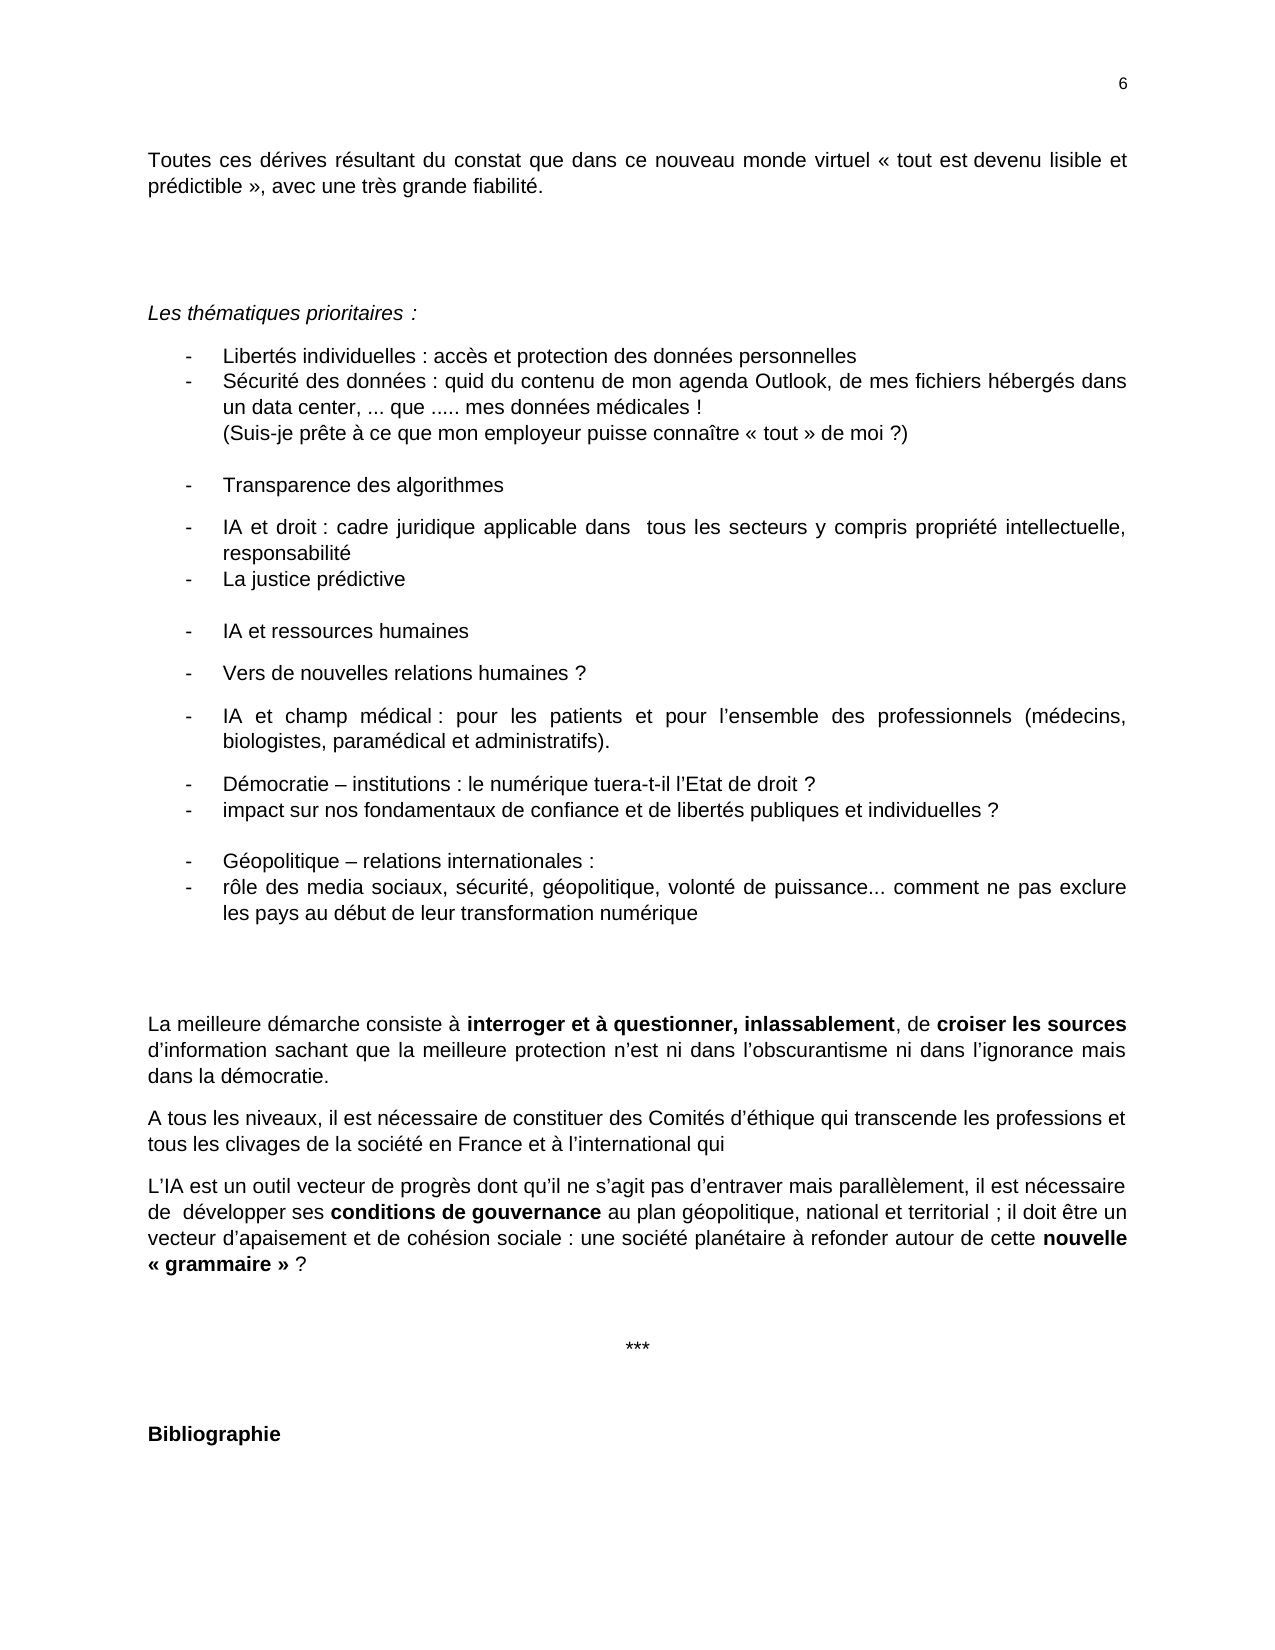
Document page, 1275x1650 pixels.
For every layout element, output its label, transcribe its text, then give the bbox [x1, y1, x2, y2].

list Démocratie – institutions : le numérique tuera-t-il l’Etat de droit ? [185, 772, 1127, 796]
text (Suis-je prête à ce que mon employeur puisse connaître « tout » de moi ?) [148, 421, 1127, 445]
list Sécurité des données : quid du contenu de mon agenda Outlook, de mes fichiers hébergés dans un data center, ... que ..... mes données médicales ! [185, 369, 1127, 419]
list IA et ressources humaines [185, 618, 1127, 642]
list rôle des media sociaux, sécurité, géopolitique, volonté de puissance... comment ne pas exclure les pays au début de leur transformation numérique [185, 875, 1127, 925]
text La meilleure démarche consiste à interroger et à questionner, inlassablement, de croiser les sources d’information sachant que la meilleure protection n’est ni dans l’obscurantisme ni dans l’ignorance mais dans la démocratie. [148, 1012, 1127, 1087]
list Vers de nouvelles relations humaines ? [185, 661, 1127, 685]
list Géopolitique – relations internationales : [185, 849, 1127, 873]
list Libertés individuelles : accès et protection des données personnelles [185, 343, 1127, 367]
list impact sur nos fondamentaux de confiance et de libertés publiques et individuelles ? [185, 798, 1127, 822]
text A tous les niveaux, il est nécessaire de constituer des Comités d’éthique qui transcende les professions et tous les clivages de la société en France et à l’international qui [148, 1106, 1127, 1156]
list La justice prédictive [185, 567, 1127, 591]
text L’IA est un outil vecteur de progrès dont qu’il ne s’agit pas d’entraver mais parallèlement, il est nécessaire de développer ses conditions de gouvernance au plan géopolitique, national et territorial ; il doit être un vecteur d’apaisement et de cohésion sociale : une société planétaire à refonder autour de cette nouvelle « grammaire » ? [148, 1174, 1127, 1276]
list IA et champ médical : pour les patients et pour l’ensemble des professionnels (médecins, biologistes, paramédical et administratifs). [185, 703, 1127, 753]
text Bibliographie [148, 1422, 1127, 1446]
text *** [148, 1337, 1127, 1361]
list Transparence des algorithmes [185, 473, 1127, 497]
text Toutes ces dérives résultant du constat que dans ce nouveau monde virtuel « tout est devenu lisible et prédictible », avec une très grande fiabilité. [148, 148, 1127, 197]
text Les thématiques prioritaires : [148, 301, 1127, 325]
list IA et droit : cadre juridique applicable dans tous les secteurs y compris propriété intellectuelle, responsabilité [185, 515, 1127, 565]
